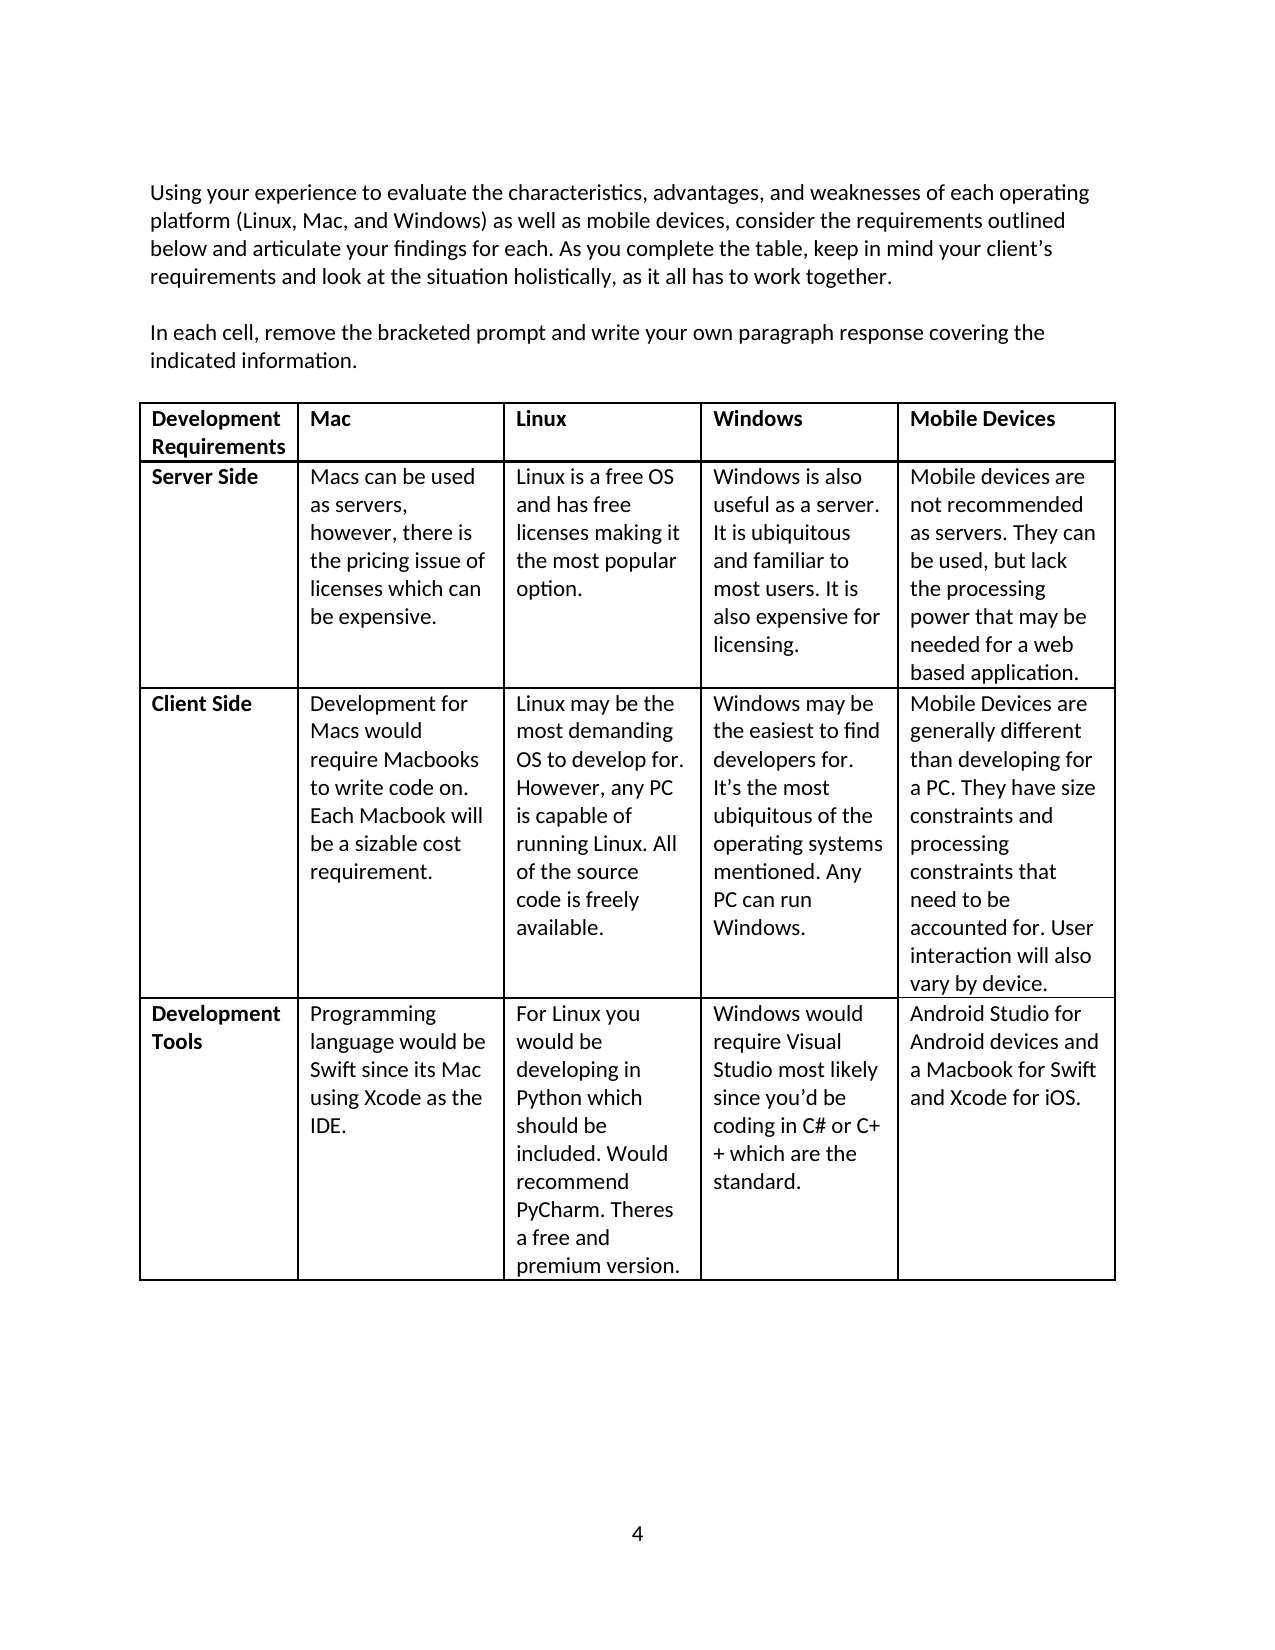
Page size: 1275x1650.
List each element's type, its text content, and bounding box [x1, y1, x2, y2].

table_cell Mobile Devices are generally different than developing for a PC. They have size constraints and processing constraints that need to be accounted for. User interaction will also vary by device. [899, 689, 1114, 997]
table_cell Development for Macs would require Macbooks to write code on. Each Macbook will be a sizable cost requirement. [299, 689, 503, 997]
table_header Mac [299, 404, 503, 460]
table_cell Windows may be the easiest to find developers for. It’s the most ubiquitous of the operating systems mentioned. Any PC can run Windows. [702, 689, 897, 997]
table_header Windows [702, 404, 897, 460]
table_cell Server Side [141, 463, 297, 687]
table_cell Linux is a free OS and has free licenses making it the most popular option. [505, 463, 700, 687]
table_cell Linux may be the most demanding OS to develop for. However, any PC is capable of running Linux. All of the source code is freely available. [505, 689, 700, 997]
table_cell For Linux you would be developing in Python which should be included. Would recommend PyCharm. Theres a free and premium version. [505, 999, 700, 1279]
table_header Mobile Devices [899, 404, 1114, 460]
table_cell Mobile devices are not recommended as servers. They can be used, but lack the processing power that may be needed for a web based application. [899, 463, 1114, 687]
table_cell Programming language would be Swift since its Mac using Xcode as the IDE. [299, 999, 503, 1279]
text Using your experience to evaluate the characteristics, advantages, and weaknesses of each operating platform (Linux, Mac, and Windows) as well as mobile devices, consider the requirements outlined below and articulate your findings for each. As you complete the table, keep in mind your client’s requirements and look at the situation holistically, as it all has to work together. [150, 178, 1125, 290]
table_header Linux [505, 404, 700, 460]
table_cell Windows is also useful as a server. It is ubiquitous and familiar to most users. It is also expensive for licensing. [702, 463, 897, 687]
table_cell Macs can be used as servers, however, there is the pricing issue of licenses which can be expensive. [299, 463, 503, 687]
text In each cell, remove the bracketed prompt and write your own paragraph response covering the indicated information. [150, 318, 1125, 374]
table_cell Client Side [141, 689, 297, 997]
table_header Development Requirements [141, 404, 297, 460]
table_cell Android Studio for Android devices and a Macbook for Swift and Xcode for iOS. [899, 998, 1114, 1279]
table_cell Development Tools [141, 999, 297, 1279]
table_cell Windows would require Visual Studio most likely since you’d be coding in C# or C++ which are the standard. [702, 999, 897, 1279]
